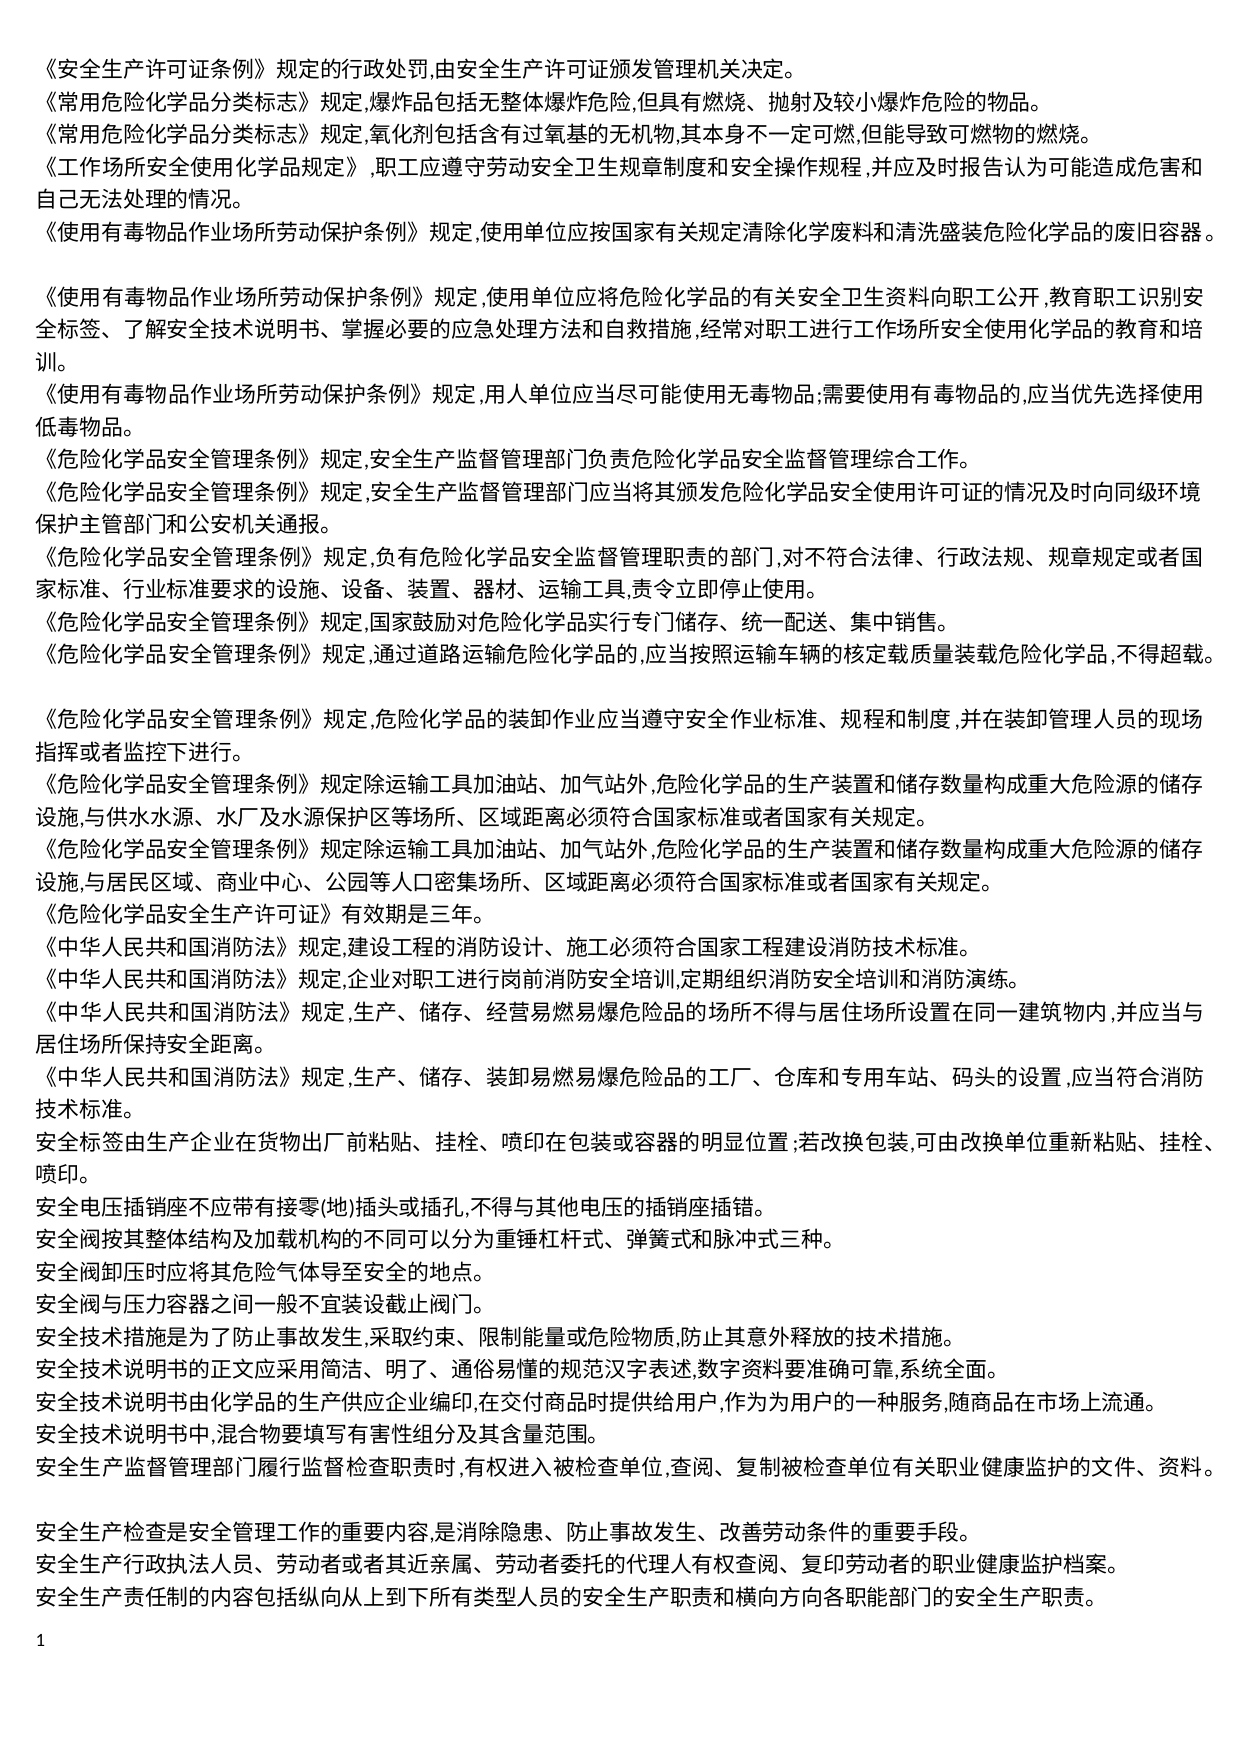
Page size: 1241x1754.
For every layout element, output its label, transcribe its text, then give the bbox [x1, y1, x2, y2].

text 《中华人民共和国消防法》规定,企业对职工进行岗前消防安全培训,定期组织消防安全培训和消防演练。 [35, 962, 1205, 994]
text 安全技术说明书由化学品的生产供应企业编印,在交付商品时提供给用户,作为为用户的一种服务,随商品在市场上流通。 [35, 1384, 1205, 1417]
text 《使用有毒物品作业场所劳动保护条例》规定,使用单位应按国家有关规定清除化学废料和清洗盛装危险化学品的废旧容器。 [35, 214, 1205, 279]
text 《危险化学品安全管理条例》规定除运输工具加油站、加气站外,危险化学品的生产装置和储存数量构成重大危险源的储存设施,与供水水源、水厂及水源保护区等场所、区域距离必须符合国家标准或者国家有关规定。 [35, 767, 1205, 832]
text 《危险化学品安全管理条例》规定,国家鼓励对危险化学品实行专门储存、统一配送、集中销售。 [35, 604, 1205, 637]
text 《中华人民共和国消防法》规定,生产、储存、装卸易燃易爆危险品的工厂、仓库和专用车站、码头的设置,应当符合消防技术标准。 [35, 1059, 1205, 1124]
text 《常用危险化学品分类标志》规定,爆炸品包括无整体爆炸危险,但具有燃烧、抛射及较小爆炸危险的物品。 [35, 84, 1205, 117]
text 《危险化学品安全生产许可证》有效期是三年。 [35, 897, 1205, 929]
text 安全技术说明书的正文应采用简洁、明了、通俗易懂的规范汉字表述,数字资料要准确可靠,系统全面。 [35, 1352, 1205, 1384]
text 《使用有毒物品作业场所劳动保护条例》规定,使用单位应将危险化学品的有关安全卫生资料向职工公开,教育职工识别安全标签、了解安全技术说明书、掌握必要的应急处理方法和自救措施,经常对职工进行工作场所安全使用化学品的教育和培训。 [35, 279, 1205, 377]
text 安全生产责任制的内容包括纵向从上到下所有类型人员的安全生产职责和横向方向各职能部门的安全生产职责。 [35, 1579, 1205, 1612]
text 安全标签由生产企业在货物出厂前粘贴、挂栓、喷印在包装或容器的明显位置;若改换包装,可由改换单位重新粘贴、挂栓、喷印。 [35, 1124, 1205, 1189]
text 安全生产行政执法人员、劳动者或者其近亲属、劳动者委托的代理人有权查阅、复印劳动者的职业健康监护档案。 [35, 1547, 1205, 1579]
text 《中华人民共和国消防法》规定,生产、储存、经营易燃易爆危险品的场所不得与居住场所设置在同一建筑物内,并应当与居住场所保持安全距离。 [35, 994, 1205, 1059]
text 《危险化学品安全管理条例》规定,通过道路运输危险化学品的,应当按照运输车辆的核定载质量装载危险化学品,不得超载。 [35, 637, 1205, 702]
text 安全技术说明书中,混合物要填写有害性组分及其含量范围。 [35, 1417, 1205, 1449]
text 《使用有毒物品作业场所劳动保护条例》规定,用人单位应当尽可能使用无毒物品;需要使用有毒物品的,应当优先选择使用低毒物品。 [35, 377, 1205, 442]
text 安全生产监督管理部门履行监督检查职责时,有权进入被检查单位,查阅、复制被检查单位有关职业健康监护的文件、资料。 [35, 1449, 1205, 1514]
text 《工作场所安全使用化学品规定》,职工应遵守劳动安全卫生规章制度和安全操作规程,并应及时报告认为可能造成危害和自己无法处理的情况。 [35, 149, 1205, 214]
text 《危险化学品安全管理条例》规定,负有危险化学品安全监督管理职责的部门,对不符合法律、行政法规、规章规定或者国家标准、行业标准要求的设施、设备、装置、器材、运输工具,责令立即停止使用。 [35, 539, 1205, 604]
text 《安全生产许可证条例》规定的行政处罚,由安全生产许可证颁发管理机关决定。 [35, 52, 1205, 84]
text 安全生产检查是安全管理工作的重要内容,是消除隐患、防止事故发生、改善劳动条件的重要手段。 [35, 1514, 1205, 1547]
text 安全电压插销座不应带有接零(地)插头或插孔,不得与其他电压的插销座插错。 [35, 1189, 1205, 1222]
text 《危险化学品安全管理条例》规定,危险化学品的装卸作业应当遵守安全作业标准、规程和制度,并在装卸管理人员的现场指挥或者监控下进行。 [35, 702, 1205, 767]
text 《危险化学品安全管理条例》规定除运输工具加油站、加气站外,危险化学品的生产装置和储存数量构成重大危险源的储存设施,与居民区域、商业中心、公园等人口密集场所、区域距离必须符合国家标准或者国家有关规定。 [35, 832, 1205, 897]
text 安全阀卸压时应将其危险气体导至安全的地点。 [35, 1254, 1205, 1287]
text 安全技术措施是为了防止事故发生,采取约束、限制能量或危险物质,防止其意外释放的技术措施。 [35, 1319, 1205, 1352]
text 安全阀与压力容器之间一般不宜装设截止阀门。 [35, 1287, 1205, 1319]
text 《中华人民共和国消防法》规定,建设工程的消防设计、施工必须符合国家工程建设消防技术标准。 [35, 929, 1205, 962]
text 《常用危险化学品分类标志》规定,氧化剂包括含有过氧基的无机物,其本身不一定可燃,但能导致可燃物的燃烧。 [35, 117, 1205, 149]
text 《危险化学品安全管理条例》规定,安全生产监督管理部门负责危险化学品安全监督管理综合工作。 [35, 442, 1205, 474]
text 安全阀按其整体结构及加载机构的不同可以分为重锤杠杆式、弹簧式和脉冲式三种。 [35, 1222, 1205, 1254]
text 《危险化学品安全管理条例》规定,安全生产监督管理部门应当将其颁发危险化学品安全使用许可证的情况及时向同级环境保护主管部门和公安机关通报。 [35, 474, 1205, 539]
